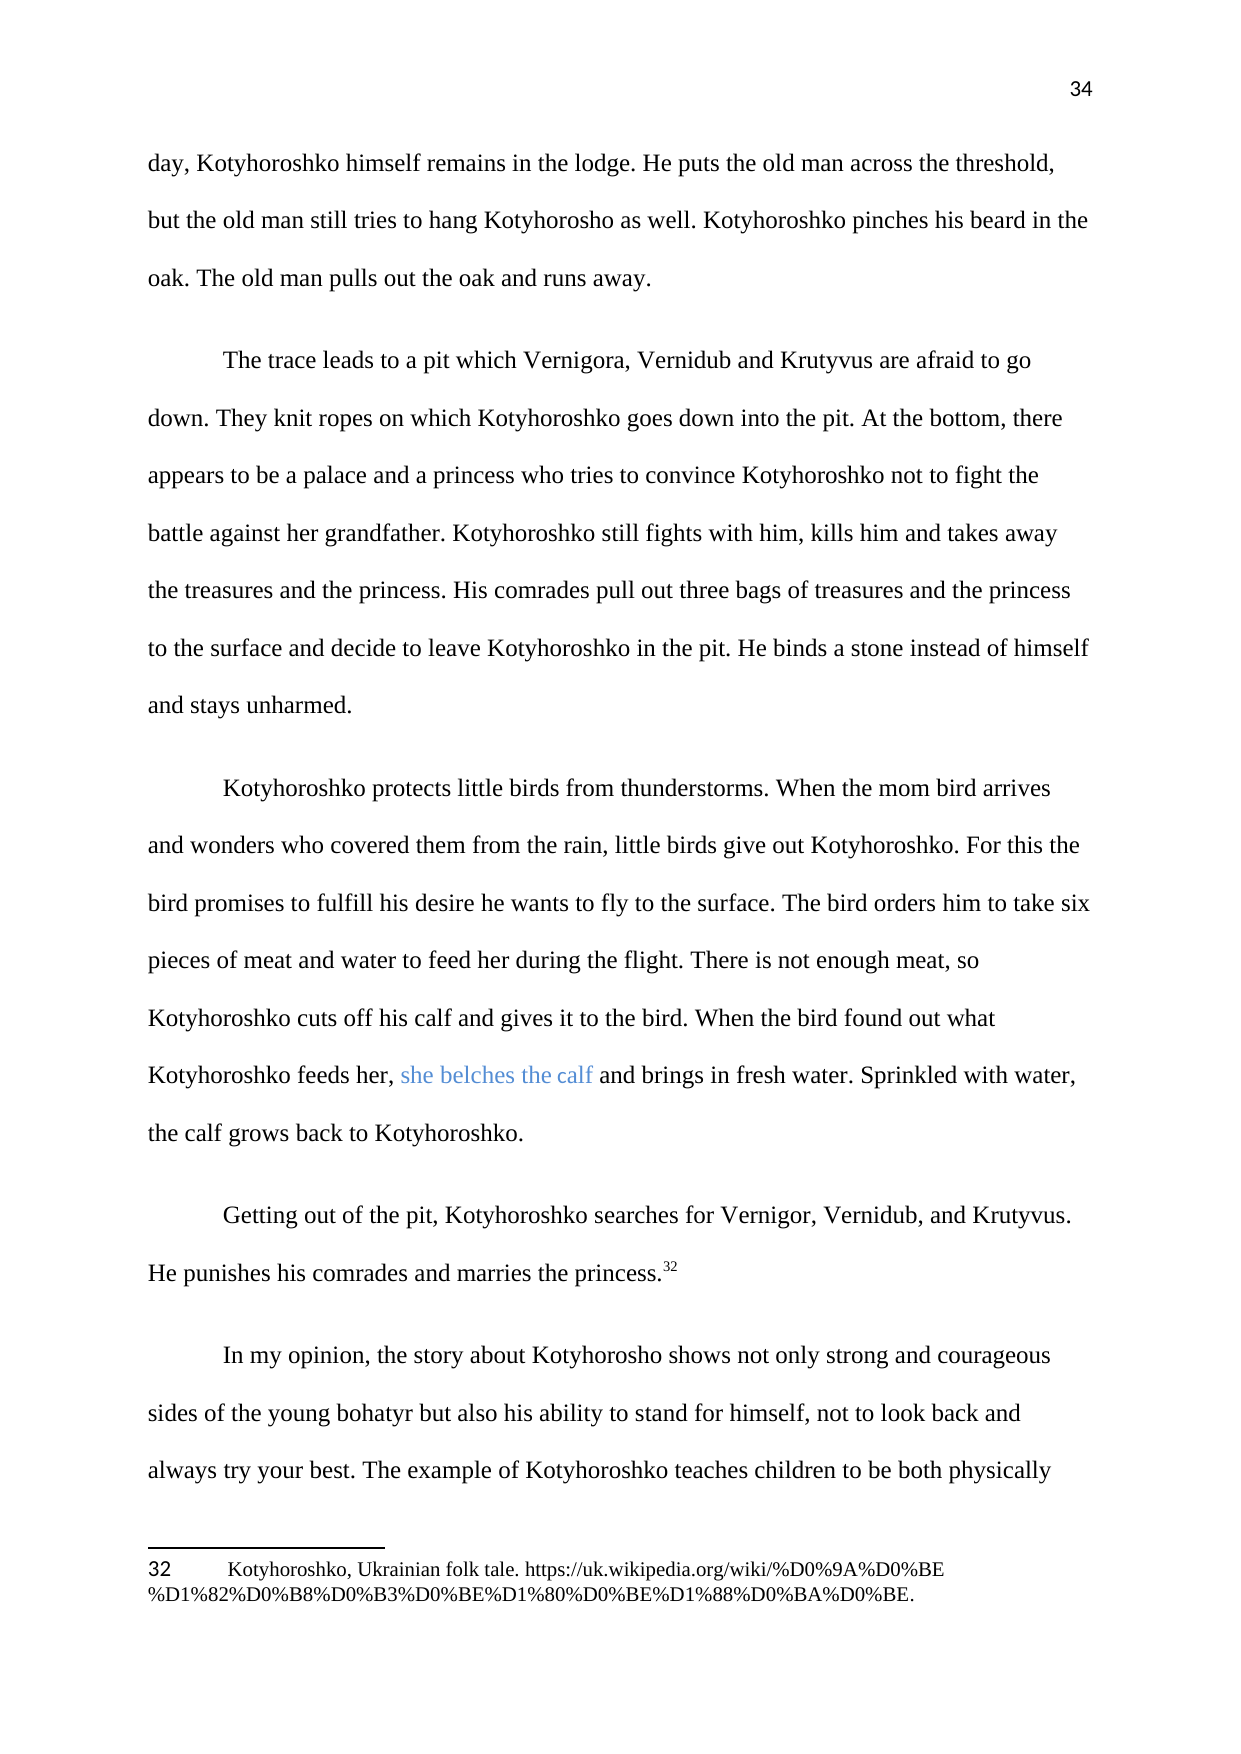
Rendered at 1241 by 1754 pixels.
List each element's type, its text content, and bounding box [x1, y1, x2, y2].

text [148, 148, 1092, 291]
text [148, 1341, 1092, 1484]
text Kotyhoroshko protects little birds from thunderstorms. When the mom bird arrives and wonders who covered them from the rain, little birds give out Kotyhoroshko. For this the bird promises to fulfill his desire he wants to fly to the surface. The bird orders him to take six pieces of meat and water to feed her during the flight. There is not enough meat, so Kotyhoroshko cuts off his calf and gives it to the bird. When the bird found out what Kotyhoroshko feeds her, she belches the calf and brings in fresh water. Sprinkled with water, the calf grows back to Kotyhoroshko. [148, 773, 1092, 1147]
text The trace leads to a pit which Vernigora, Vernidub and Krutyvus are afraid to go down. They knit ropes on which Kotyhoroshko goes down into the pit. At the bottom, there appears to be a palace and a princess who tries to convince Kotyhoroshko not to fight the battle against her grandfather. Kotyhoroshko still fights with him, kills him and takes away the treasures and the princess. His comrades pull out three bags of treasures and the princess to the surface and decide to leave Kotyhoroshko in the pit. He binds a stone instead of himself and stays unharmed. [148, 345, 1092, 719]
text Getting out of the pit, Kotyhoroshko searches for Vernigor, Vernidub, and Krutyvus. He punishes his comrades and marries the princess. [148, 1201, 1092, 1287]
